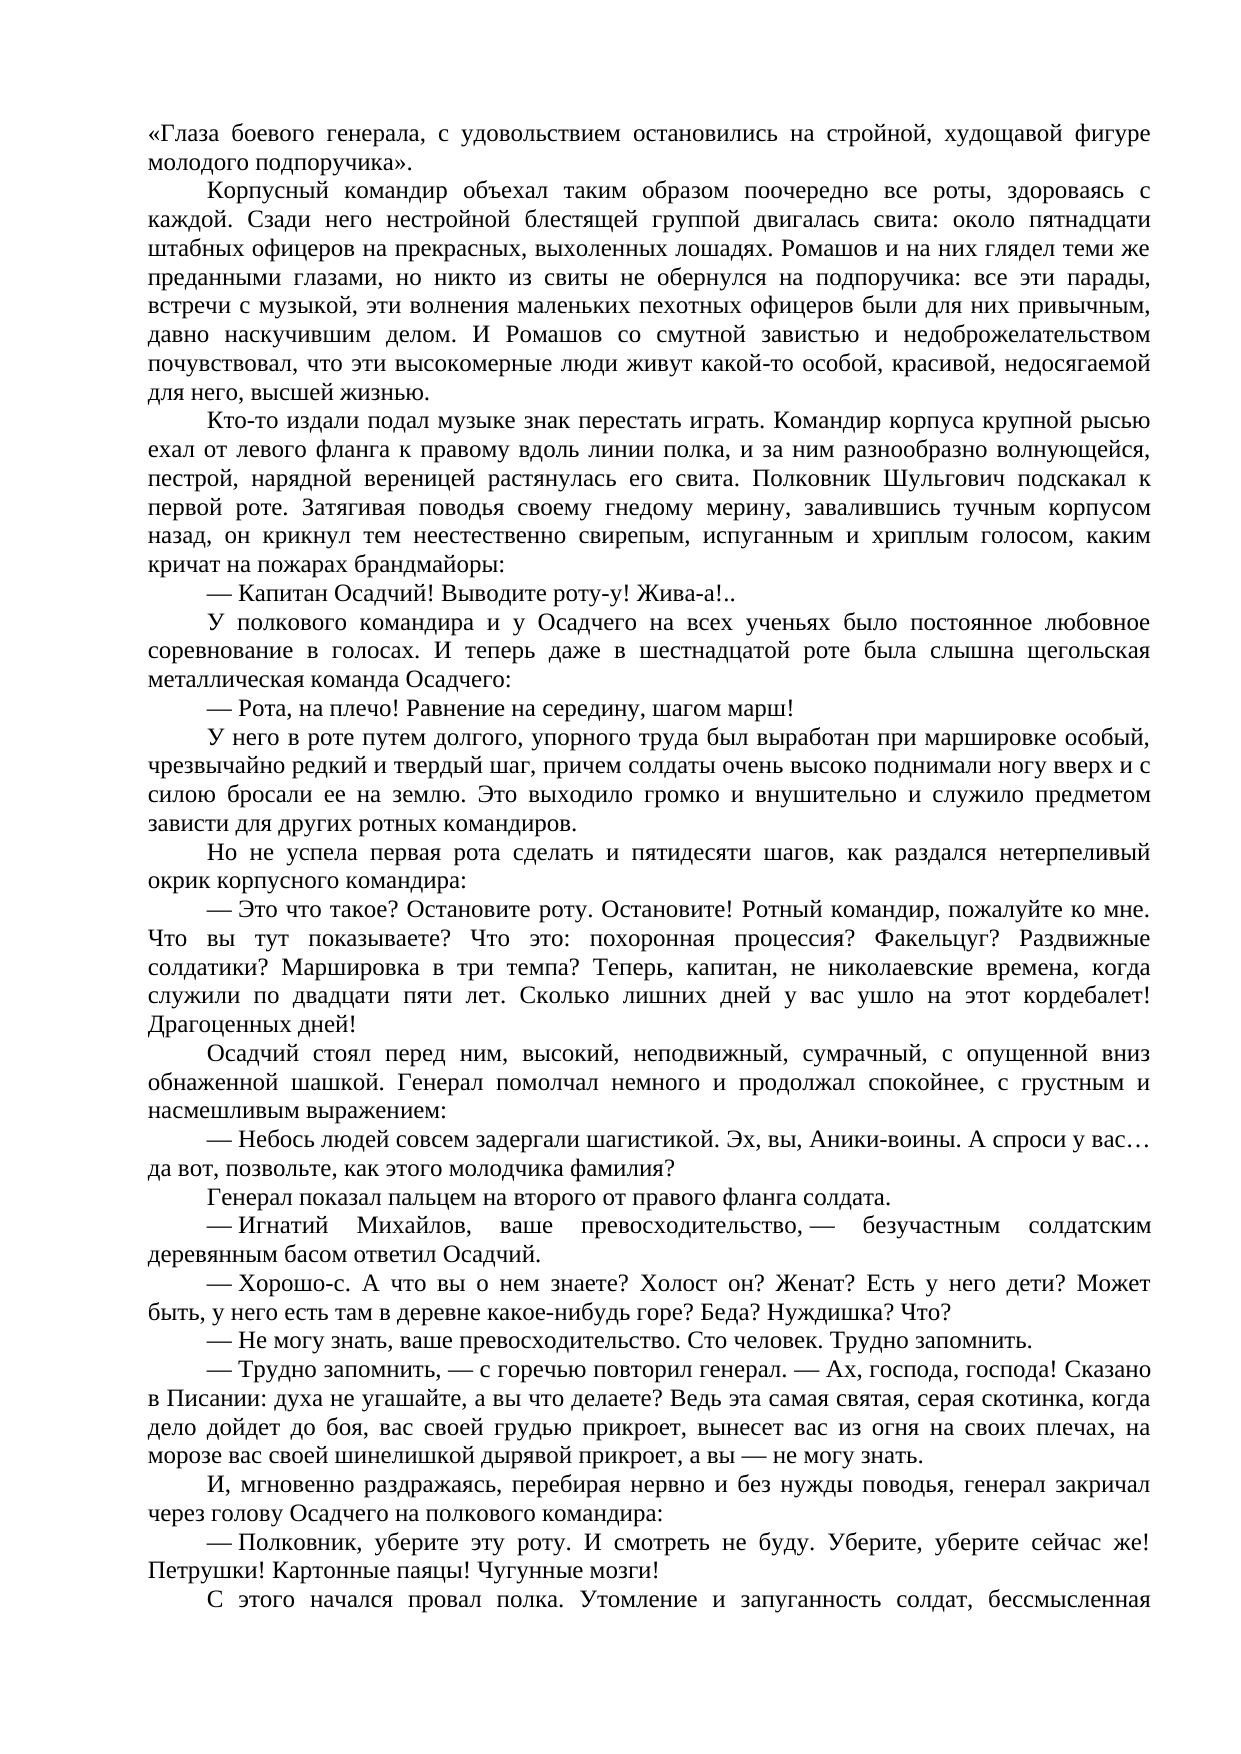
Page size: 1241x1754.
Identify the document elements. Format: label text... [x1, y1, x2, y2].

text Генерал показал пальцем на второго от правого фланга солдата. [148, 1182, 1152, 1211]
text — Игнатий Михайлов, ваше превосходительство, — безучастным солдатским деревянным басом ответил Осадчий. [148, 1211, 1152, 1268]
text Корпусный командир объехал таким образом поочередно все роты, здороваясь с каждой. Сзади него нестройной блестящей группой двигалась свита: около пятнадцати штабных офицеров на прекрасных, выхоленных лошадях. Ромашов и на них глядел теми же преданными глазами, но никто из свиты не обернулся на подпоручика: все эти парады, встречи с музыкой, эти волнения маленьких пехотных офицеров были для них привычным, давно наскучившим делом. И Ромашов со смутной завистью и недоброжелательством почувствовал, что эти высокомерные люди живут какой-то особой, красивой, недосягаемой для него, высшей жизнью. [148, 176, 1152, 406]
text — Полковник, уберите эту роту. И смотреть не буду. Уберите, уберите сейчас же! Петрушки! Картонные паяцы! Чугунные мозги! [148, 1527, 1152, 1584]
text — Трудно запомнить, — с горечью повторил генерал. — Ах, господа, господа! Сказано в Писании: духа не угашайте, а вы что делаете? Ведь эта самая святая, серая скотинка, когда дело дойдет до боя, вас своей грудью прикроет, вынесет вас из огня на своих плечах, на морозе вас своей шинелишкой дырявой прикроет, а вы — не могу знать. [148, 1354, 1152, 1469]
text — Рота, на плечо! Равнение на середину, шагом марш! [148, 693, 1152, 722]
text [148, 1584, 1152, 1613]
text — Капитан Осадчий! Выводите роту-у! Жива-а!.. [148, 578, 1152, 607]
text — Не могу знать, ваше превосходительство. Сто человек. Трудно запомнить. [148, 1326, 1152, 1354]
text Но не успела первая рота сделать и пятидесяти шагов, как раздался нетерпеливый окрик корпусного командира: [148, 837, 1152, 894]
text И, мгновенно раздражаясь, перебирая нервно и без нужды поводья, генерал закричал через голову Осадчего на полкового командира: [148, 1469, 1152, 1527]
text У него в роте путем долгого, упорного труда был выработан при маршировке особый, чрезвычайно редкий и твердый шаг, причем солдаты очень высоко поднимали ногу вверх и с силою бросали ее на землю. Это выходило громко и внушительно и служило предметом зависти для других ротных командиров. [148, 722, 1152, 837]
text — Это что такое? Остановите роту. Остановите! Ротный командир, пожалуйте ко мне. Что вы тут показываете? Что это: похоронная процессия? Факельцуг? Раздвижные солдатики? Маршировка в три темпа? Теперь, капитан, не николаевские времена, когда служили по двадцати пяти лет. Сколько лишних дней у вас ушло на этот кордебалет! Драгоценных дней! [148, 894, 1152, 1038]
text — Небось людей совсем задергали шагистикой. Эх, вы, Аники-воины. А спроси у вас… да вот, позвольте, как этого молодчика фамилия? [148, 1124, 1152, 1182]
text Кто-то издали подал музыке знак перестать играть. Командир корпуса крупной рысью ехал от левого фланга к правому вдоль линии полка, и за ним разнообразно волнующейся, пестрой, нарядной вереницей растянулась его свита. Полковник Шульгович подскакал к первой роте. Затягивая поводья своему гнедому мерину, завалившись тучным корпусом назад, он крикнул тем неестественно свирепым, испуганным и хриплым голосом, каким кричат на пожарах брандмайоры: [148, 406, 1152, 578]
text — Хорошо-с. А что вы о нем знаете? Холост он? Женат? Есть у него дети? Может быть, у него есть там в деревне какое-нибудь горе? Беда? Нуждишка? Что? [148, 1268, 1152, 1326]
text Осадчий стоял перед ним, высокий, неподвижный, сумрачный, с опущенной вниз обнаженной шашкой. Генерал помолчал немного и продолжал спокойнее, с грустным и насмешливым выражением: [148, 1038, 1152, 1124]
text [148, 118, 1152, 176]
text У полкового командира и у Осадчего на всех ученьях было постоянное любовное соревнование в голосах. И теперь даже в шестнадцатой роте была слышна щегольская металлическая команда Осадчего: [148, 607, 1152, 693]
